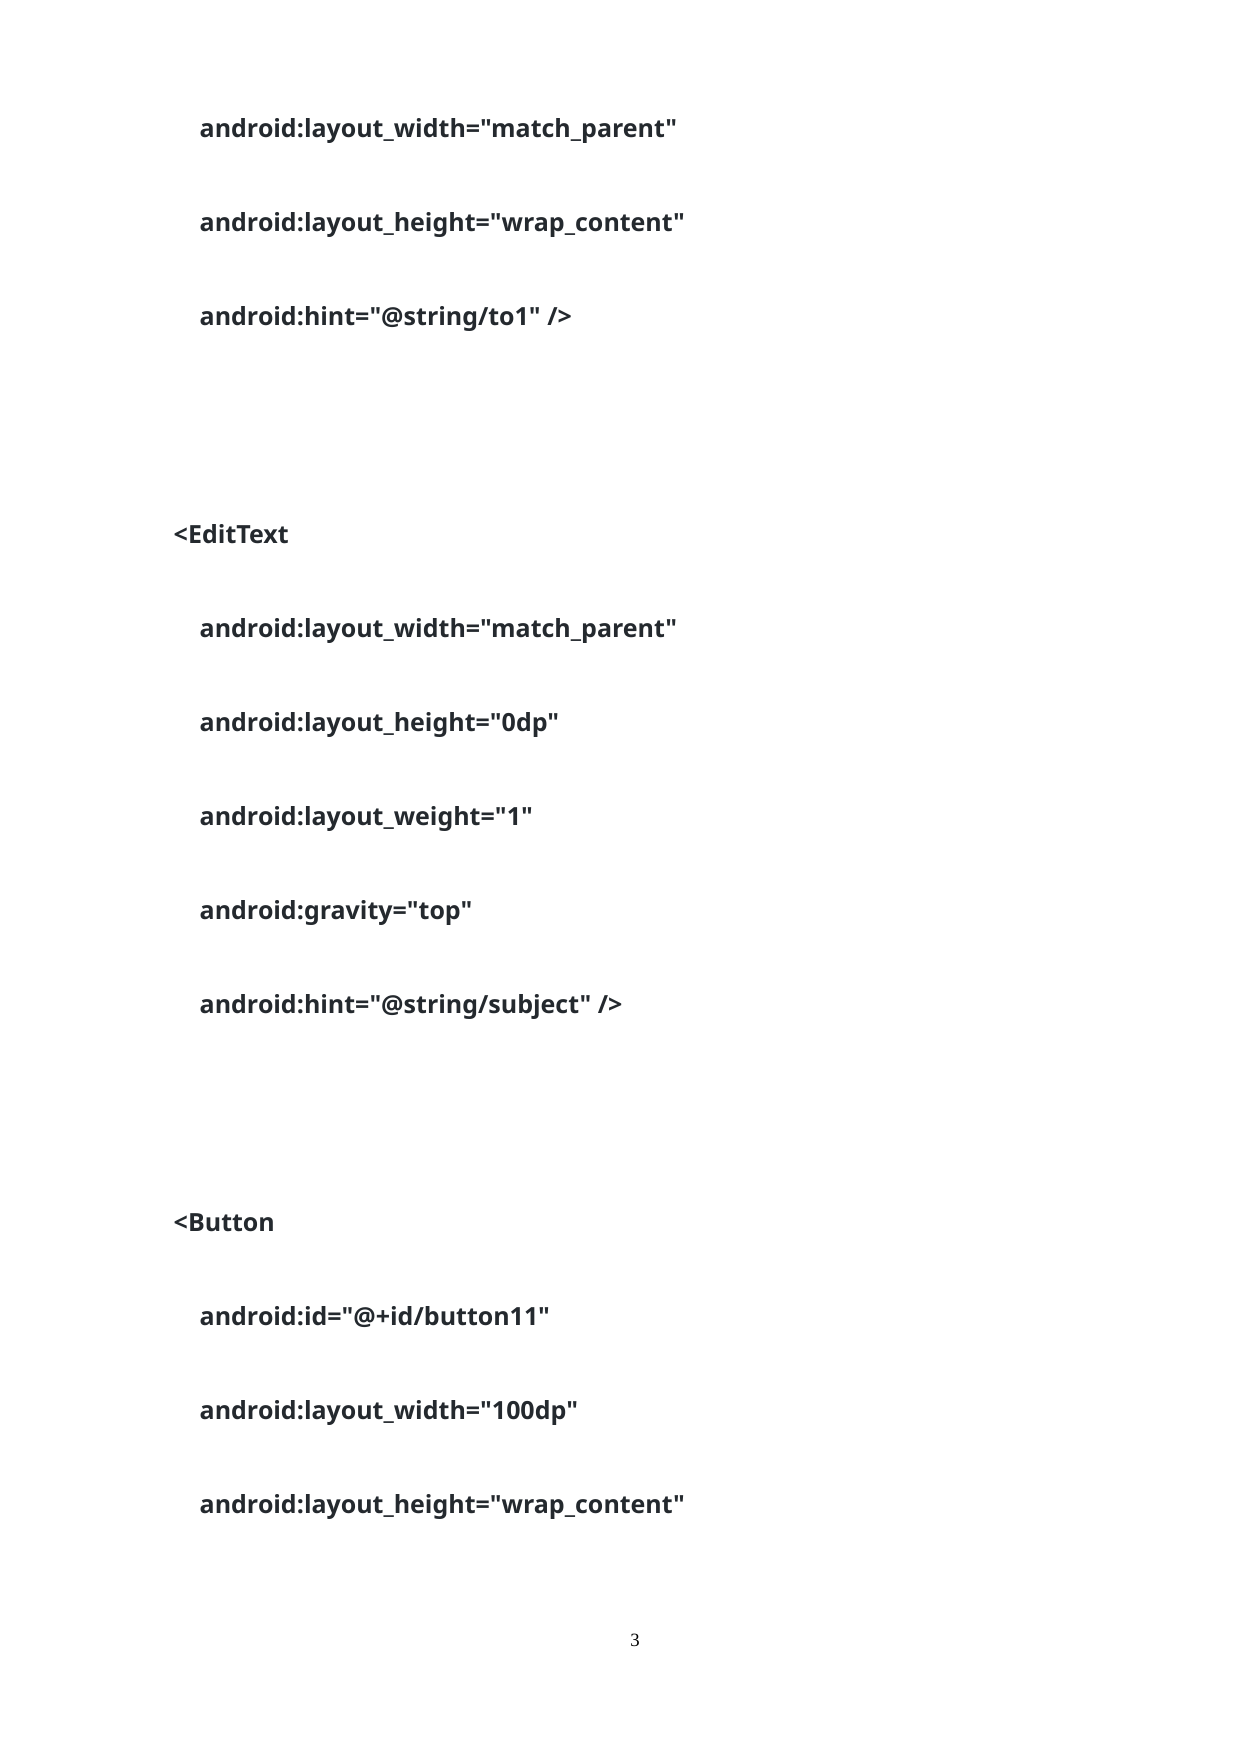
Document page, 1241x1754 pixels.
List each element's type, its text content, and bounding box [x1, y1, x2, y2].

list android:hint="@string/to1" /> [148, 283, 1122, 348]
list <EditText [148, 501, 1122, 566]
list android:id="@+id/button11" [148, 1283, 1122, 1348]
list android:layout_height="0dp" [148, 689, 1122, 754]
list android:hint="@string/subject" /> [148, 972, 1122, 1037]
list android:layout_weight="1" [148, 783, 1122, 848]
list android:layout_height="wrap_content" [148, 189, 1122, 254]
list android:gravity="top" [148, 878, 1122, 943]
list android:layout_width="match_parent" [148, 595, 1122, 660]
list android:layout_width="100dp" [148, 1378, 1122, 1443]
list android:layout_height="wrap_content" [148, 1472, 1122, 1537]
list <Button [148, 1189, 1122, 1254]
list android:layout_width="match_parent" [148, 95, 1122, 160]
